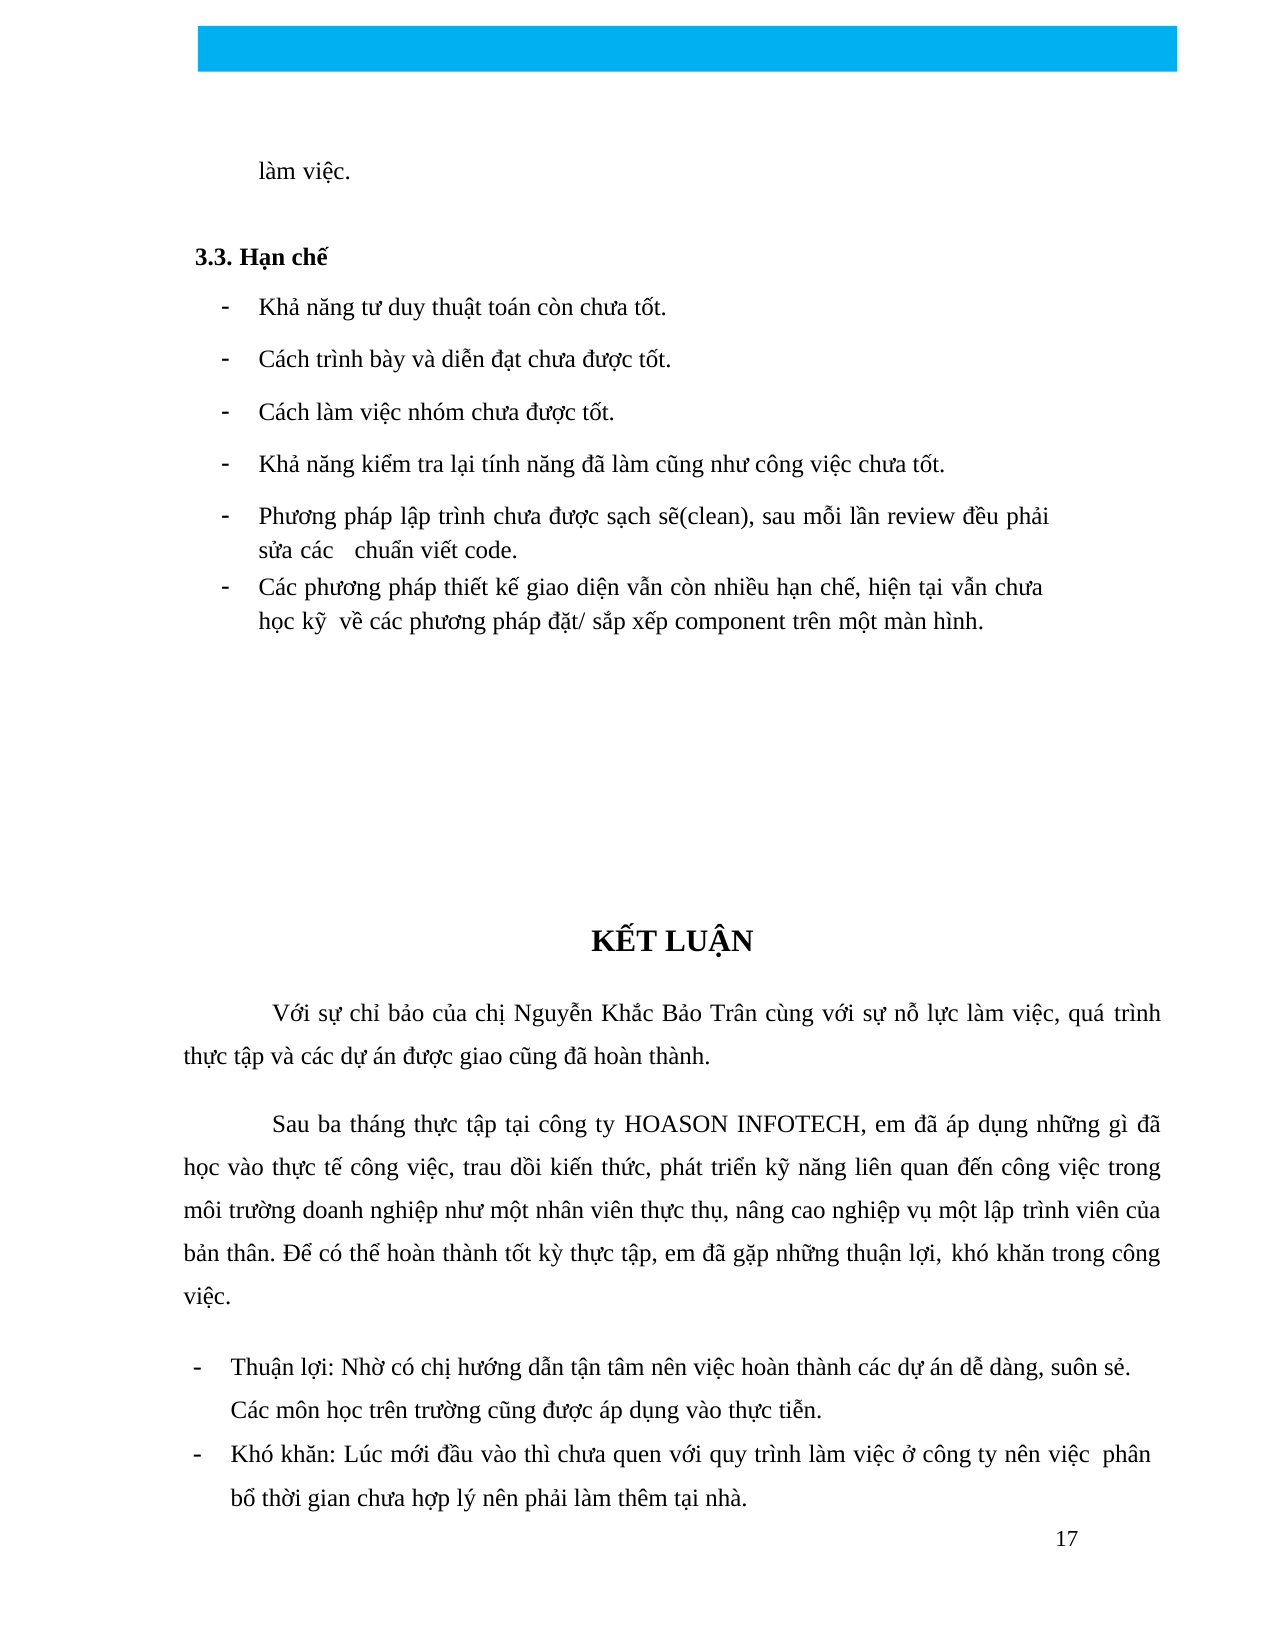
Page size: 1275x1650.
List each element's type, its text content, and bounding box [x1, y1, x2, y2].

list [221, 156, 1059, 185]
list Các phương pháp thiết kế giao diện vẫn còn nhiều hạn chế, hiện tại vẫn chưa học kỹ về các phương pháp đặt/ sắp xếp component trên một màn hình. [221, 567, 1057, 634]
text Với sự chỉ bảo của chị Nguyễn Khắc Bảo Trân cùng với sự nỗ lực làm việc, quá trình thực tập và các dự án được giao cũng đã hoàn thành. [183, 998, 1161, 1070]
subtitle Hạn chế [195, 242, 1198, 271]
list Cách làm việc nhóm chưa được tốt. [221, 392, 1198, 428]
list Cách trình bày và diễn đạt chưa được tốt. [221, 339, 1198, 376]
text KẾT LUẬN [282, 922, 1062, 958]
list Phương pháp lập trình chưa được sạch sẽ(clean), sau mỗi lần review đều phải sửa các chuẩn viết code. [221, 496, 1069, 564]
text Sau ba tháng thực tập tại công ty HOASON INFOTECH, em đã áp dụng những gì đã học vào thực tế công việc, trau dồi kiến thức, phát triển kỹ năng liên quan đến công việc trong môi trường doanh nghiệp như một nhân viên thực thụ, nâng cao nghiệp vụ một lập trình viên của bản thân. Để có thể hoàn thành tốt kỳ thực tập, em đã gặp những thuận lợi, khó khăn trong công việc. [183, 1109, 1161, 1310]
list Thuận lợi: Nhờ có chị hướng dẫn tận tâm nên việc hoàn thành các dự án dễ dàng, suôn sẻ. Các môn học trên trường cũng được áp dụng vào thực tiễn. [193, 1350, 1161, 1423]
list Khả năng tư duy thuật toán còn chưa tốt. [221, 286, 1198, 323]
list Khả năng kiểm tra lại tính năng đã làm cũng như công việc chưa tốt. [221, 444, 1198, 481]
list Khó khăn: Lúc mới đầu vào thì chưa quen với quy trình làm việc ở công ty nên việc phân bổ thời gian chưa hợp lý nên phải làm thêm tại nhà. [193, 1437, 1160, 1512]
